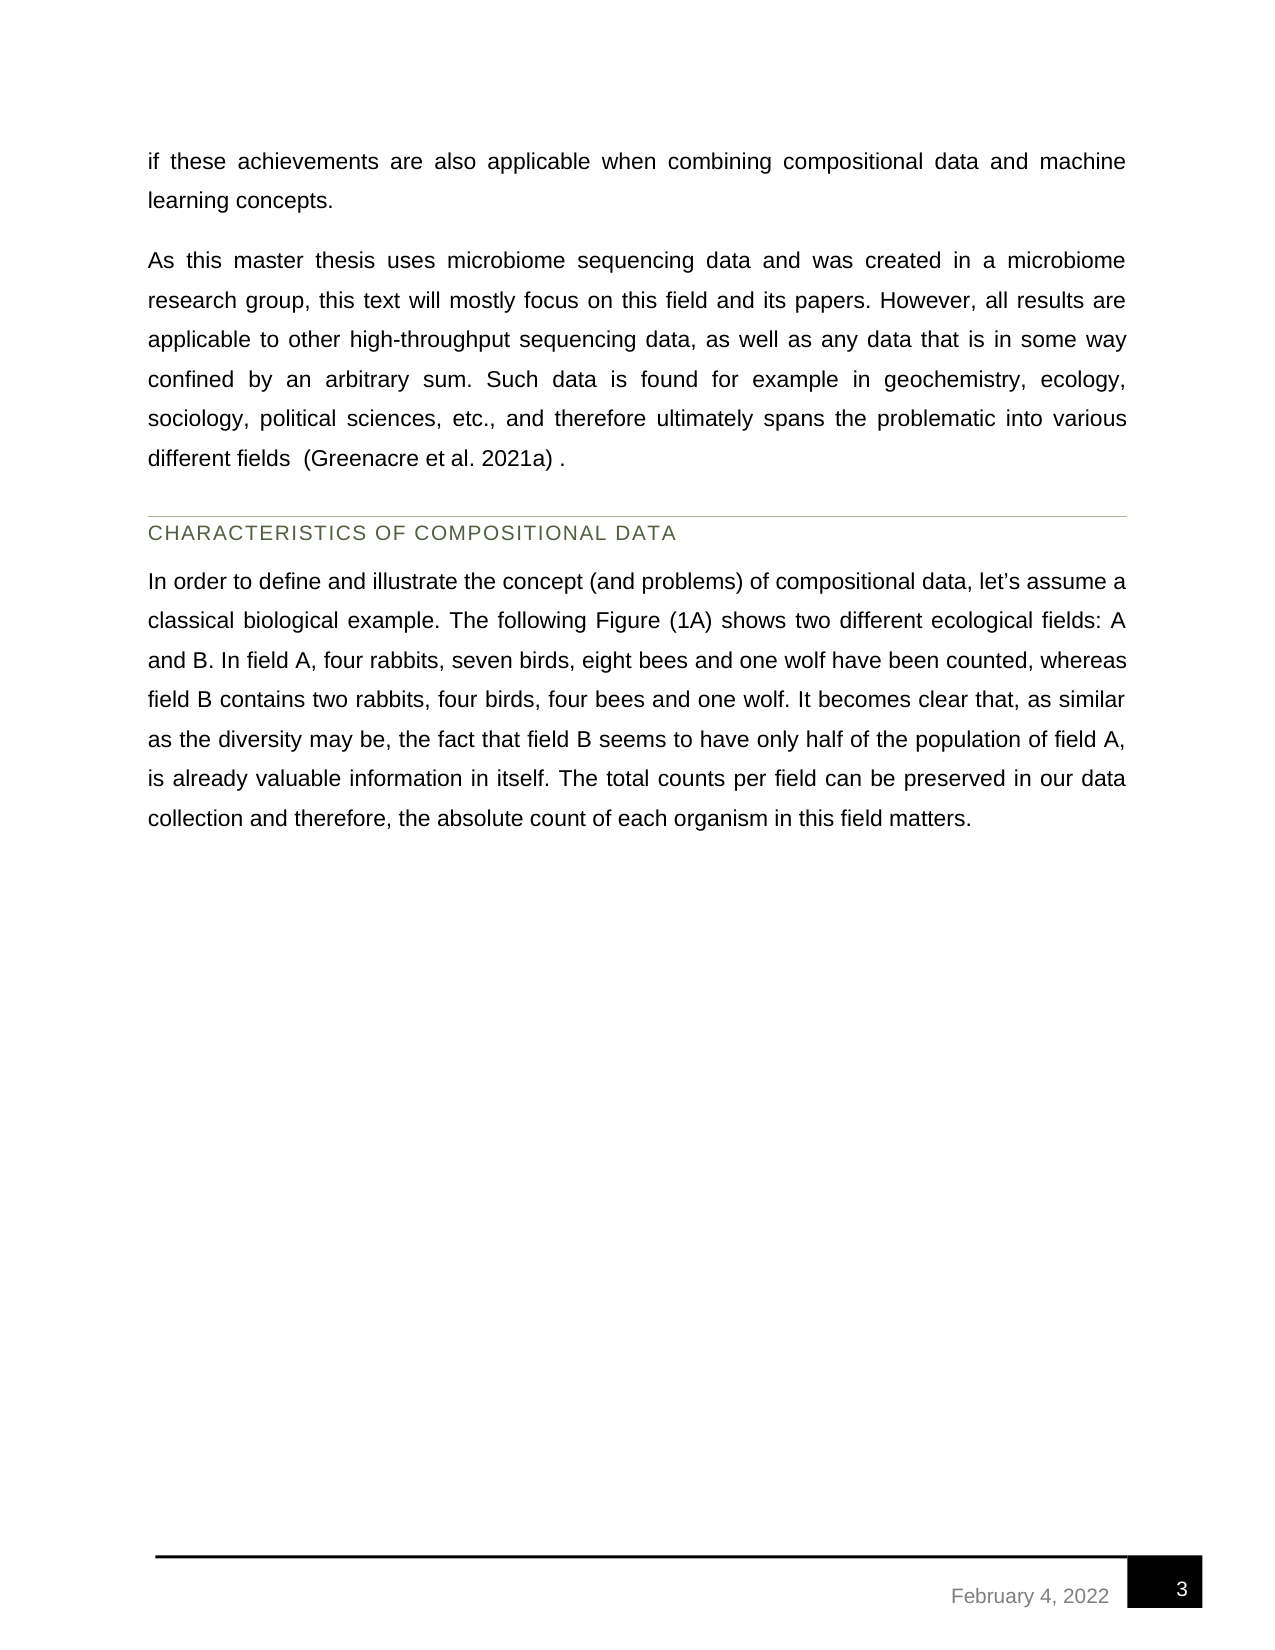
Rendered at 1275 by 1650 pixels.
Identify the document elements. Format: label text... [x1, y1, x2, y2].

text As this master thesis uses microbiome sequencing data and was created in a microbiome research group, this text will mostly focus on this field and its papers. However, all results are applicable to other high-throughput sequencing data, as well as any data that is in some way confined by an arbitrary sum. Such data is found for example in geochemistry, ecology, sociology, political sciences, etc., and therefore ultimately spans the problematic into various different fields . [148, 247, 1127, 471]
text In order to define and illustrate the concept (and problems) of compositional data, let’s assume a classical biological example. The following Figure (1A) shows two different ecological fields: A and B. In field A, four rabbits, seven birds, eight bees and one wolf have been counted, whereas field B contains two rabbits, four birds, four bees and one wolf. It becomes clear that, as similar as the diversity may be, the fact that field B seems to have only half of the population of field A, is already valuable information in itself. The total counts per field can be preserved in our data collection and therefore, the absolute count of each organism in this field matters. [148, 568, 1127, 831]
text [148, 148, 1127, 213]
subtitle Characteristics of Compositional Data [148, 517, 1127, 545]
